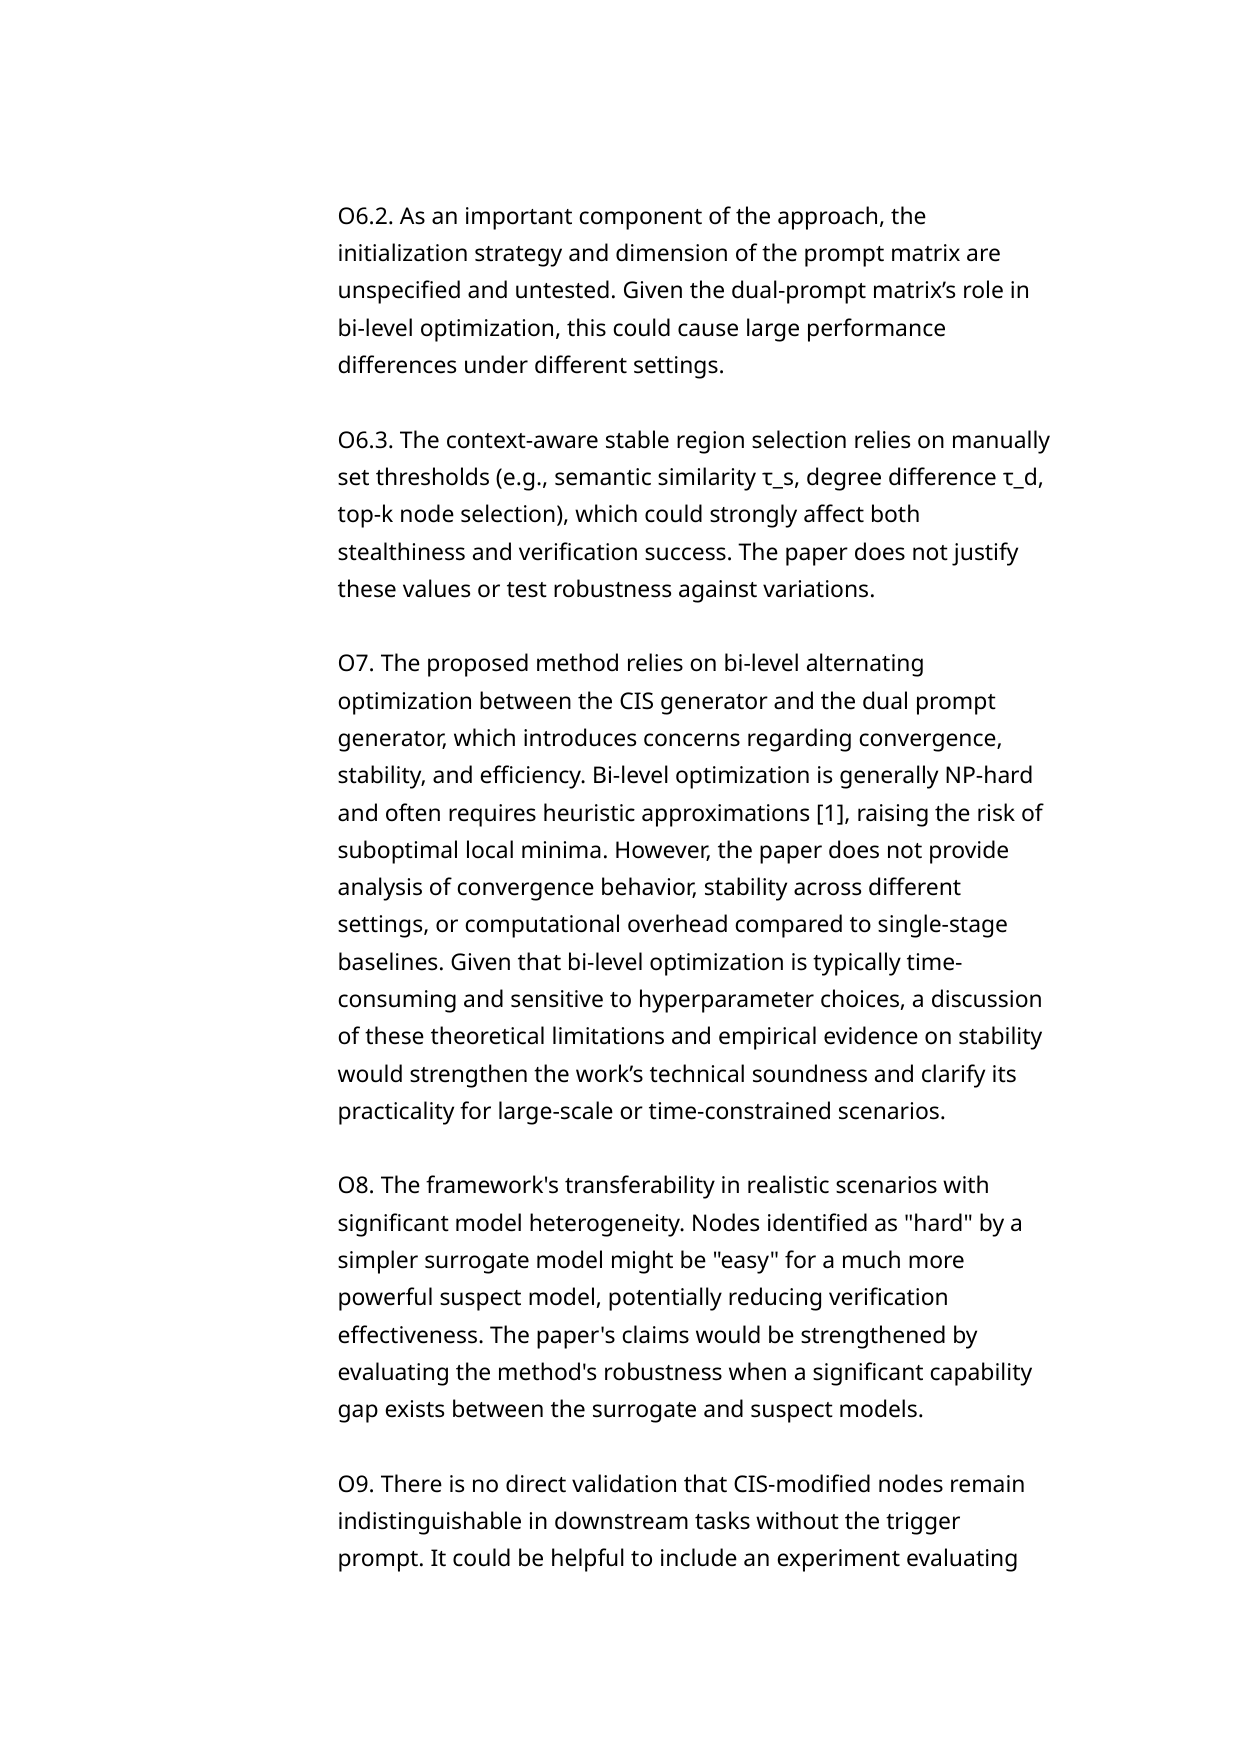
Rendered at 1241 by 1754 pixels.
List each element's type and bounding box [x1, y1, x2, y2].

list [300, 162, 1053, 1574]
